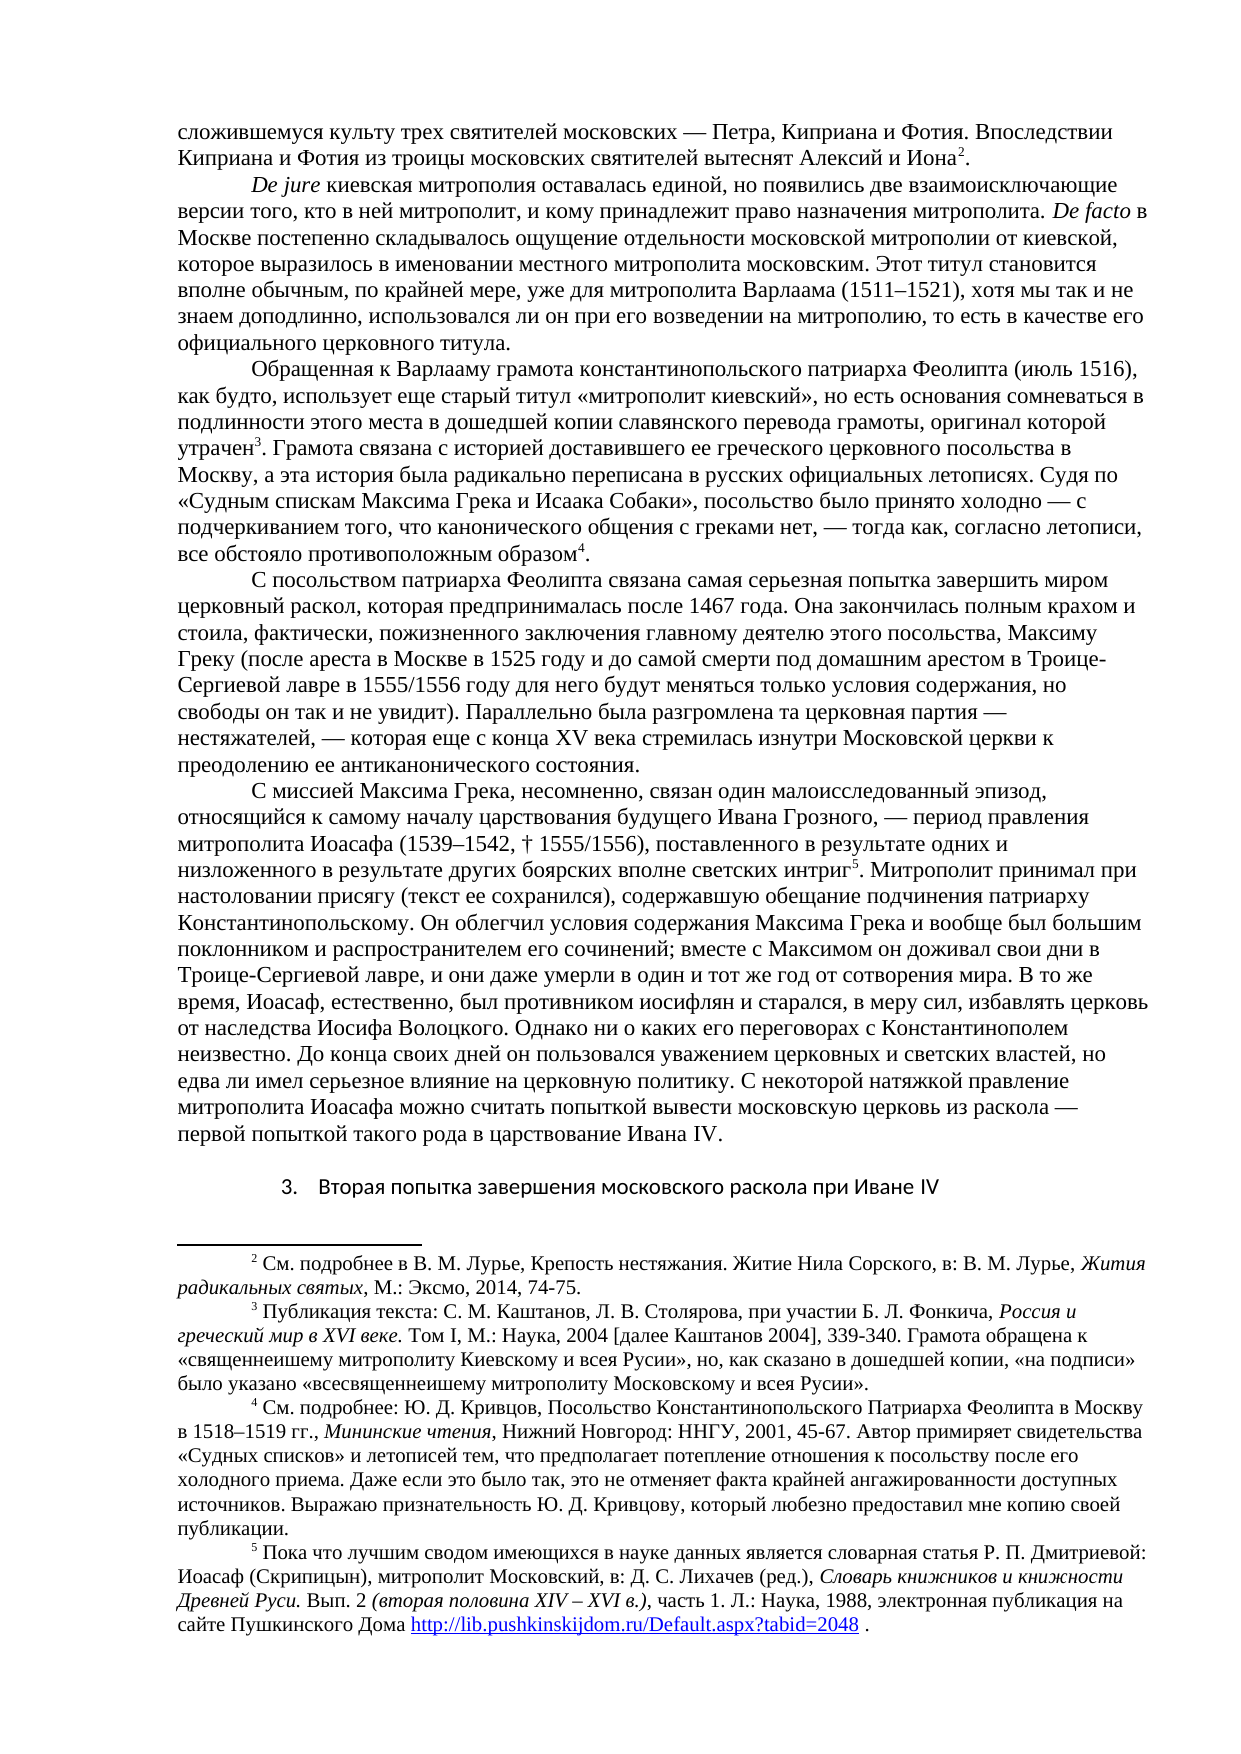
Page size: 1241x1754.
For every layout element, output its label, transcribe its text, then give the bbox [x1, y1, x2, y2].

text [177, 118, 1152, 171]
text Обращенная к Варлааму грамота константинопольского патриарха Феолипта (июль 1516), как будто, использует еще старый титул «митрополит киевский», но есть основания сомневаться в подлинности этого места в дошедшей копии славянского перевода грамоты, оригинал которой утрачен. Грамота связана с историей доставившего ее греческого церковного посольства в Москву, а эта история была радикально переписана в русских официальных летописях. Судя по «Судным спискам Максима Грека и Исаака Собаки», посольство было принято холодно — с подчеркиванием того, что канонического общения с греками нет, — тогда как, согласно летописи, все обстояло противоположным образом. [177, 355, 1152, 566]
text De jure киевская митрополия оставалась единой, но появились две взаимоисключающие версии того, кто в ней митрополит, и кому принадлежит право назначения митрополита. De facto в Москве постепенно складывалось ощущение отдельности московской митрополии от киевской, которое выразилось в именовании местного митрополита московским. Этот титул становится вполне обычным, по крайней мере, уже для митрополита Варлаама (1511–1521), хотя мы так и не знаем доподлинно, использовался ли он при его возведении на митрополию, то есть в качестве его официального церковного титула. [177, 171, 1152, 355]
list Вторая попытка завершения московского раскола при Иване IV [281, 1172, 1152, 1200]
text С посольством патриарха Феолипта связана самая серьезная попытка завершить миром церковный раскол, которая предпринималась после 1467 года. Она закончилась полным крахом и стоила, фактически, пожизненного заключения главному деятелю этого посольства, Максиму Греку (после ареста в Москве в 1525 году и до самой смерти под домашним арестом в Троице-Сергиевой лавре в 1555/1556 году для него будут меняться только условия содержания, но свободы он так и не увидит). Параллельно была разгромлена та церковная партия — нестяжателей, — которая еще с конца XV века стремилась изнутри Московской церкви к преодолению ее антиканонического состояния. [177, 566, 1152, 777]
text С миссией Максима Грека, несомненно, связан один малоисследованный эпизод, относящийся к самому началу царствования будущего Ивана Грозного, — период правления митрополита Иоасафа (1539–1542, † 1555/1556), поставленного в результате одних и низложенного в результате других боярских вполне светских интриг. Митрополит принимал при настоловании присягу (текст ее сохранился), содержавшую обещание подчинения патриарху Константинопольскому. Он облегчил условия содержания Максима Грека и вообще был большим поклонником и распространителем его сочинений; вместе с Максимом он доживал свои дни в Троице-Сергиевой лавре, и они даже умерли в один и тот же год от сотворения мира. В то же время, Иоасаф, естественно, был противником иосифлян и старался, в меру сил, избавлять церковь от наследства Иосифа Волоцкого. Однако ни о каких его переговорах с Константинополем неизвестно. До конца своих дней он пользовался уважением церковных и светских властей, но едва ли имел серьезное влияние на церковную политику. С некоторой натяжкой правление митрополита Иоасафа можно считать попыткой вывести московскую церковь из раскола — первой попыткой такого рода в царствование Ивана IV. [177, 777, 1152, 1146]
